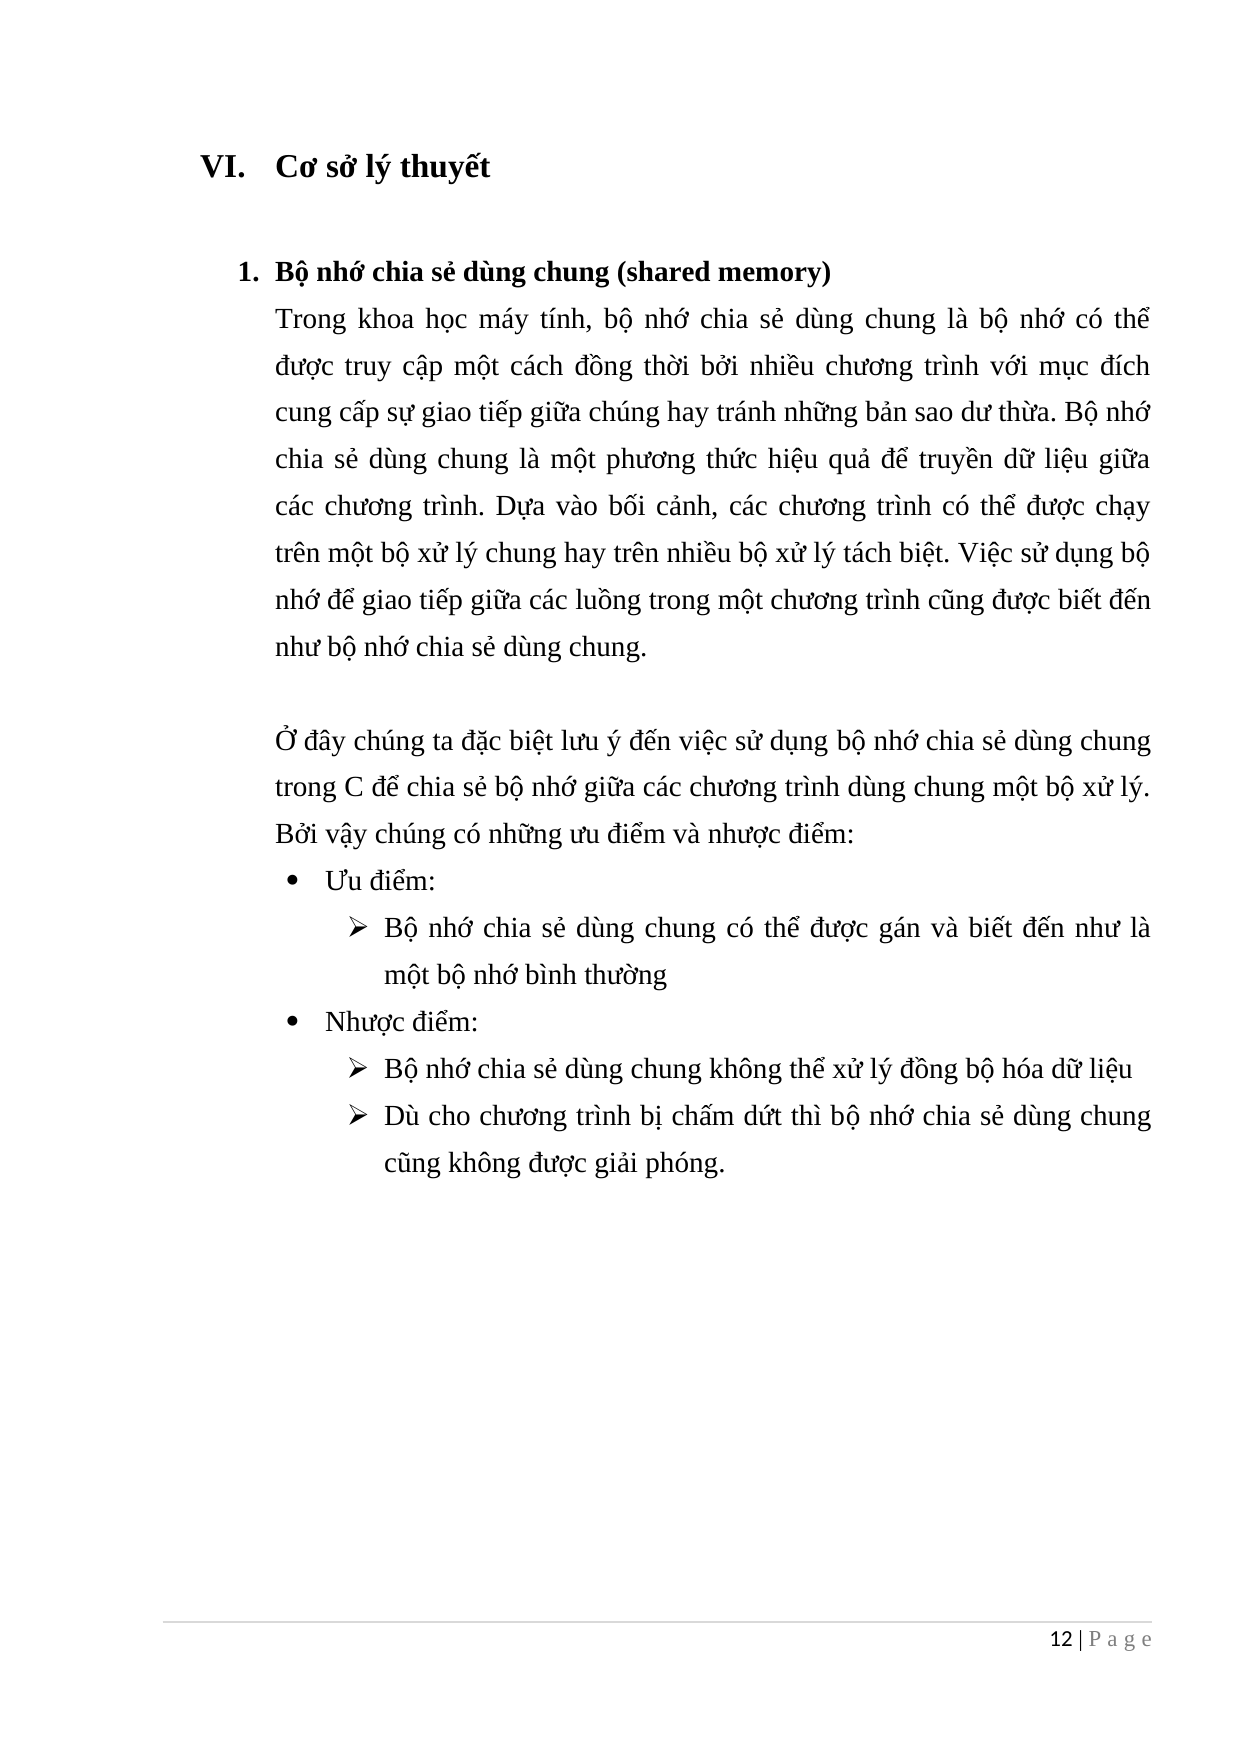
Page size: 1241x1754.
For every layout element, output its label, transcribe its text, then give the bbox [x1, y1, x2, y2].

list Bộ nhớ chia sẻ dùng chung (shared memory) [237, 254, 1152, 287]
list Cơ sở lý thuyết [200, 146, 1152, 184]
list Dù cho chương trình bị chấm dứt thì bộ nhớ chia sẻ dùng chung cũng không được giải phóng. [347, 1098, 1152, 1179]
list Ưu điểm: [287, 863, 1152, 897]
list Bộ nhớ chia sẻ dùng chung không thể xử lý đồng bộ hóa dữ liệu [346, 1051, 1152, 1085]
list Trong khoa học máy tính, bộ nhớ chia sẻ dùng chung là bộ nhớ có thể được truy cập một cách đồng thời bởi nhiều chương trình với mục đích cung cấp sự giao tiếp giữa chúng hay tránh những bản sao dư thừa. Bộ nhớ chia sẻ dùng chung là một phương thức hiệu quả để truyền dữ liệu giữa các chương trình. Dựa vào bối cảnh, các chương trình có thể được chạy trên một bộ xử lý chung hay trên nhiều bộ xử lý tách biệt. Việc sử dụng bộ nhớ để giao tiếp giữa các luồng trong một chương trình cũng được biết đến như bộ nhớ chia sẻ dùng chung. [275, 301, 1152, 662]
list Ở đây chúng ta đặc biệt lưu ý đến việc sử dụng bộ nhớ chia sẻ dùng chung trong C để chia sẻ bộ nhớ giữa các chương trình dùng chung một bộ xử lý. Bởi vậy chúng có những ưu điểm và nhược điểm: [275, 723, 1152, 850]
list Nhược điểm: [287, 1004, 1152, 1038]
list Bộ nhớ chia sẻ dùng chung có thể được gán và biết đến như là một bộ nhớ bình thường [347, 910, 1152, 991]
